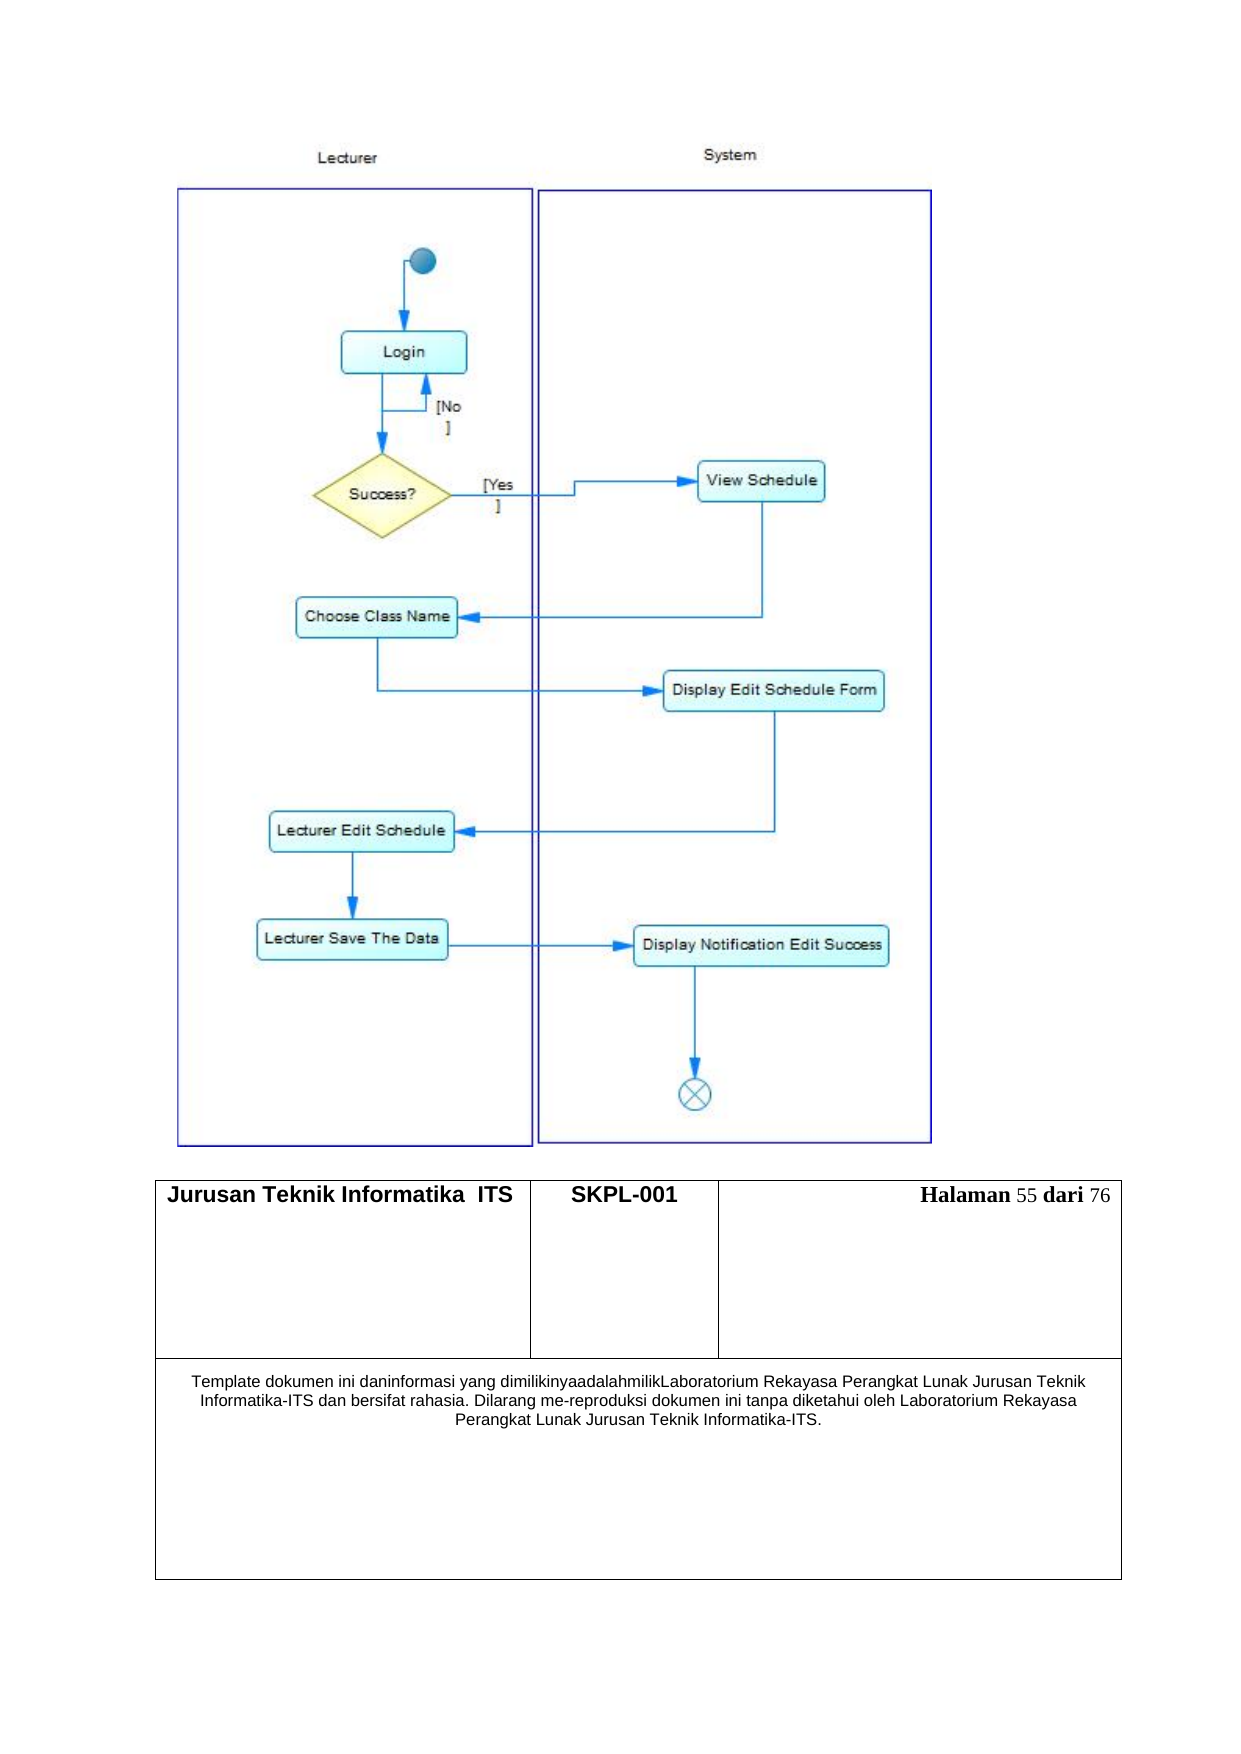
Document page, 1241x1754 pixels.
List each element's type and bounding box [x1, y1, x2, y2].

picture [177, 118, 932, 1147]
